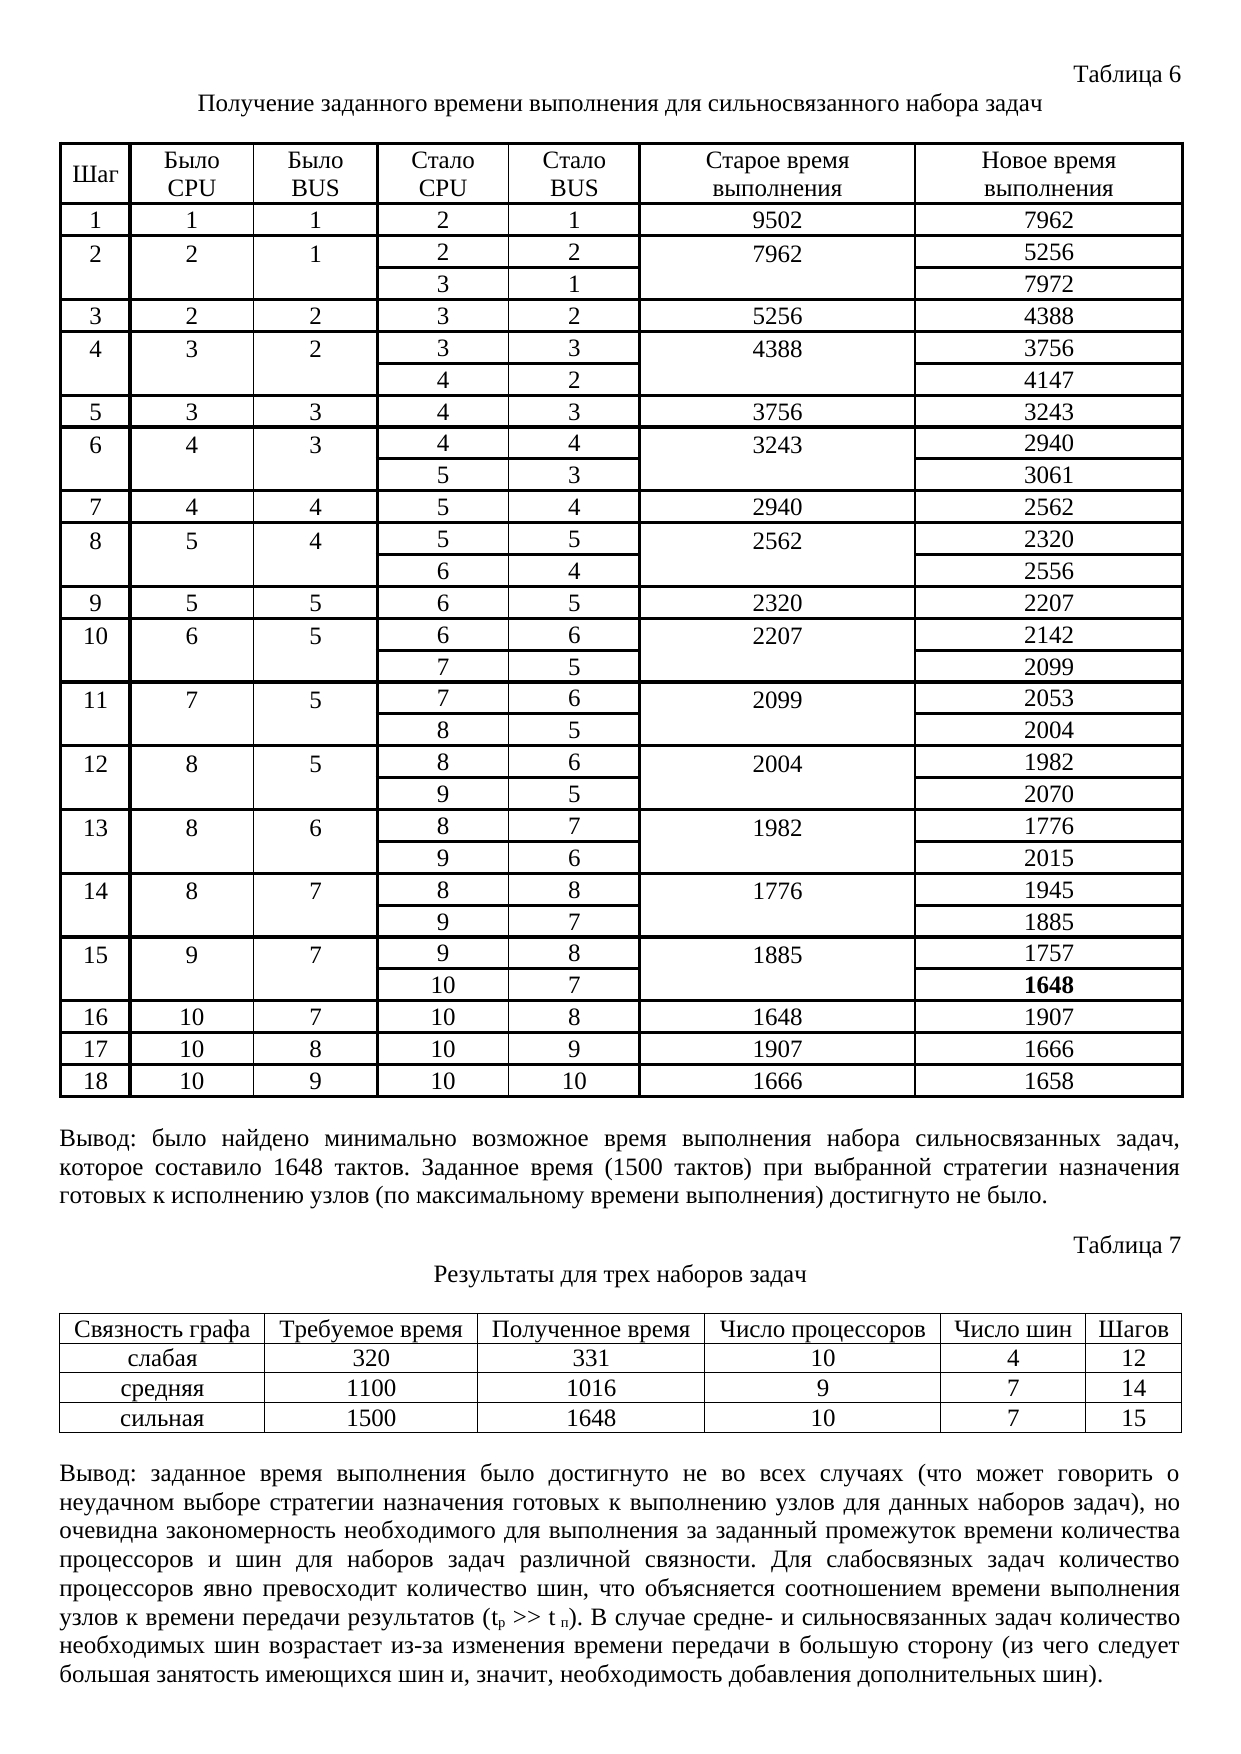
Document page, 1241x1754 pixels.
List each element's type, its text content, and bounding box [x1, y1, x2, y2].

table_cell 1776 [916, 811, 1181, 840]
table_header Число процессоров [705, 1314, 940, 1342]
table_cell 1500 [265, 1403, 477, 1432]
table_cell 6 [509, 684, 638, 712]
table_cell 8 [379, 811, 508, 840]
table_header Было BUS [254, 145, 376, 202]
table_cell 3 [379, 269, 508, 298]
table_cell 4 [379, 365, 508, 393]
table_cell 7 [509, 970, 638, 999]
table_cell 3 [132, 333, 253, 393]
text Получение заданного времени выполнения для сильносвязанного набора задач [59, 88, 1181, 117]
table_header Стало CPU [379, 145, 508, 202]
table_cell 4 [132, 492, 253, 521]
table_cell 15 [62, 939, 128, 999]
table_cell 3 [254, 429, 376, 489]
table_cell 2207 [641, 620, 914, 680]
table_cell 3061 [916, 460, 1181, 489]
table_cell 320 [265, 1344, 477, 1372]
table_cell 4388 [641, 333, 914, 393]
table_cell 5 [62, 397, 128, 425]
table_cell 9 [132, 939, 253, 999]
table_cell 2 [62, 237, 128, 298]
table_cell 16 [62, 1002, 128, 1031]
table_cell 10 [132, 1034, 253, 1063]
text Таблица 6 [59, 59, 1181, 88]
table_cell 4 [509, 492, 638, 521]
table_cell 9 [379, 907, 508, 935]
table_cell 5256 [916, 237, 1181, 266]
table_cell 17 [62, 1034, 128, 1063]
table_cell 1648 [478, 1403, 704, 1432]
table_cell 2 [509, 365, 638, 393]
table_cell 3 [379, 301, 508, 330]
table_cell 4 [62, 333, 128, 393]
table_cell 2562 [641, 524, 914, 585]
table_cell 9 [254, 1066, 376, 1095]
table_cell 3243 [641, 429, 914, 489]
table_cell 7962 [916, 205, 1181, 234]
table_cell 3756 [916, 333, 1181, 362]
table_header Полученное время [478, 1314, 704, 1342]
table_cell 2099 [641, 684, 914, 744]
table_header Требуемое время [265, 1314, 477, 1342]
table_cell 5 [509, 588, 638, 617]
text Таблица 7 [59, 1230, 1181, 1259]
table_cell 7 [941, 1373, 1085, 1402]
table_cell 10 [379, 1066, 508, 1095]
table_cell 5 [509, 652, 638, 680]
table_cell 6 [379, 588, 508, 617]
table_cell 1907 [916, 1002, 1181, 1031]
table_cell 2 [254, 333, 376, 393]
table_cell 7 [254, 939, 376, 999]
table_cell 2070 [916, 779, 1181, 808]
table_cell 8 [62, 524, 128, 585]
table_cell 10 [705, 1344, 940, 1372]
table_cell 7 [509, 811, 638, 840]
table_cell 11 [62, 684, 128, 744]
table_cell 6 [62, 429, 128, 489]
table_cell 2053 [916, 684, 1181, 712]
table_cell 5 [509, 524, 638, 553]
table_cell 5 [254, 588, 376, 617]
table_cell 1 [132, 205, 253, 234]
table_cell 6 [379, 556, 508, 585]
table_cell 8 [132, 747, 253, 808]
table_cell 2207 [916, 588, 1181, 617]
table_cell 5 [509, 715, 638, 744]
table_cell 2556 [916, 556, 1181, 585]
table_cell 2940 [916, 429, 1181, 457]
table_cell 10 [509, 1066, 638, 1095]
table_cell 5256 [641, 301, 914, 330]
table_cell 331 [478, 1344, 704, 1372]
table_cell слабая [60, 1344, 264, 1372]
table_cell 3 [379, 333, 508, 362]
table_cell 1885 [916, 907, 1181, 935]
table_cell 3 [62, 301, 128, 330]
table_cell 1907 [641, 1034, 914, 1063]
table_cell 8 [132, 811, 253, 872]
table_cell 2 [254, 301, 376, 330]
table_cell 3 [509, 460, 638, 489]
table_cell 8 [132, 875, 253, 935]
table_cell 7962 [641, 237, 914, 298]
table_cell 9 [379, 779, 508, 808]
table_cell 2940 [641, 492, 914, 521]
table_cell 1 [254, 205, 376, 234]
table_cell 5 [254, 620, 376, 680]
table_cell 7 [254, 875, 376, 935]
table_cell 1776 [641, 875, 914, 935]
table_cell 10 [132, 1002, 253, 1031]
table_cell 1 [254, 237, 376, 298]
table_cell 10 [132, 1066, 253, 1095]
table_cell 7 [132, 684, 253, 744]
table_cell 9 [379, 939, 508, 967]
table_cell 7 [62, 492, 128, 521]
table_cell 10 [379, 1034, 508, 1063]
table_cell 9 [379, 843, 508, 872]
table_cell 2 [379, 237, 508, 266]
table_cell 3 [509, 333, 638, 362]
text Вывод: было найдено минимально возможное время выполнения набора сильносвязанных задач, которое составило 1648 тактов. Заданное время (1500 тактов) при выбранной стратегии назначения готовых к исполнению узлов (по максимальному времени выполнения) достигнуто не было. [59, 1123, 1181, 1209]
table_cell 2142 [916, 620, 1181, 648]
table_cell 5 [254, 684, 376, 744]
table_cell 7 [379, 652, 508, 680]
table_cell 1885 [641, 939, 914, 999]
table_cell 8 [379, 715, 508, 744]
table_cell 8 [254, 1034, 376, 1063]
text Результаты для трех наборов задач [59, 1259, 1181, 1287]
table_cell 1982 [916, 747, 1181, 776]
table_cell 3 [254, 397, 376, 425]
table_cell 1100 [265, 1373, 477, 1402]
table_cell средняя [60, 1373, 264, 1402]
table_cell 2004 [916, 715, 1181, 744]
table_header Было CPU [132, 145, 253, 202]
table_cell 8 [379, 747, 508, 776]
table_header Старое время выполнения [641, 145, 914, 202]
table_cell 1666 [641, 1066, 914, 1095]
table_cell 12 [62, 747, 128, 808]
table_cell 15 [1086, 1403, 1181, 1432]
table_cell 1982 [641, 811, 914, 872]
table_cell 7972 [916, 269, 1181, 298]
table_cell 6 [379, 620, 508, 648]
table_cell 2 [132, 301, 253, 330]
table_cell 1648 [916, 970, 1181, 999]
table_cell 2320 [641, 588, 914, 617]
table_cell 1648 [641, 1002, 914, 1031]
table_cell 6 [509, 620, 638, 648]
table_cell 2 [509, 301, 638, 330]
table_cell 8 [509, 875, 638, 903]
table_cell 6 [132, 620, 253, 680]
table_cell 7 [379, 684, 508, 712]
table_cell 2320 [916, 524, 1181, 553]
table_cell 9 [705, 1373, 940, 1402]
table_cell 4 [509, 429, 638, 457]
table_cell 1757 [916, 939, 1181, 967]
table_cell 2562 [916, 492, 1181, 521]
table_cell 10 [379, 970, 508, 999]
table_cell 7 [941, 1403, 1085, 1432]
table_header Связность графа [60, 1314, 264, 1342]
table_cell 4 [132, 429, 253, 489]
table_cell 12 [1086, 1344, 1181, 1372]
table_cell 13 [62, 811, 128, 872]
table_cell 14 [62, 875, 128, 935]
table_cell 2 [509, 237, 638, 266]
table_cell 4147 [916, 365, 1181, 393]
table_cell 8 [509, 1002, 638, 1031]
table_cell 1 [509, 205, 638, 234]
table_cell 2004 [641, 747, 914, 808]
table_cell 4388 [916, 301, 1181, 330]
text Вывод: заданное время выполнения было достигнуто не во всех случаях (что может говорить о неудачном выборе стратегии назначения готовых к выполнению узлов для данных наборов задач), но очевидна закономерность необходимого для выполнения за заданный промежуток времени количества процессоров и шин для наборов задач различной связности. Для слабосвязных задач количество процессоров явно превосходит количество шин, что объясняется соотношением времени выполнения узлов к времени передачи результатов (tр >> t п). В случае средне- и сильносвязанных задач количество необходимых шин возрастает из-за изменения времени передачи в большую сторону (из чего следует большая занятость имеющихся шин и, значит, необходимость добавления дополнительных шин). [59, 1458, 1181, 1688]
table_cell 1658 [916, 1066, 1181, 1095]
table_cell 2 [132, 237, 253, 298]
table_cell 3 [509, 397, 638, 425]
table_cell 5 [379, 460, 508, 489]
table_cell 8 [379, 875, 508, 903]
table_header Стало BUS [509, 145, 638, 202]
table_cell 4 [379, 429, 508, 457]
table_header Шагов [1086, 1314, 1181, 1342]
table_cell 1 [509, 269, 638, 298]
table_cell 2099 [916, 652, 1181, 680]
table_cell 5 [132, 588, 253, 617]
table_cell 14 [1086, 1373, 1181, 1402]
table_cell 5 [254, 747, 376, 808]
table_cell 3 [132, 397, 253, 425]
table_cell 7 [509, 907, 638, 935]
table_cell 1666 [916, 1034, 1181, 1063]
table_cell 6 [509, 843, 638, 872]
table_cell 4 [254, 524, 376, 585]
table_cell 6 [254, 811, 376, 872]
table_cell 3756 [641, 397, 914, 425]
table_cell 1016 [478, 1373, 704, 1402]
table_header Число шин [941, 1314, 1085, 1342]
table_cell 5 [509, 779, 638, 808]
table_cell 9 [62, 588, 128, 617]
table_cell 3243 [916, 397, 1181, 425]
table_cell 7 [254, 1002, 376, 1031]
table_cell 1945 [916, 875, 1181, 903]
table_cell 2 [379, 205, 508, 234]
table_cell 10 [62, 620, 128, 680]
table_cell 4 [509, 556, 638, 585]
table_cell 5 [379, 492, 508, 521]
table_cell 10 [379, 1002, 508, 1031]
table_cell 9 [509, 1034, 638, 1063]
table_cell 8 [509, 939, 638, 967]
table_header Новое время выполнения [916, 145, 1181, 202]
table_cell 2015 [916, 843, 1181, 872]
table_cell 5 [379, 524, 508, 553]
table_cell 10 [705, 1403, 940, 1432]
table_cell 4 [941, 1344, 1085, 1372]
table_cell 4 [254, 492, 376, 521]
table_cell 18 [62, 1066, 128, 1095]
table_cell 1 [62, 205, 128, 234]
table_cell сильная [60, 1403, 264, 1432]
table_cell 5 [132, 524, 253, 585]
table_cell 9502 [641, 205, 914, 234]
table_cell 4 [379, 397, 508, 425]
table_cell 6 [509, 747, 638, 776]
table_header Шаг [62, 145, 128, 202]
